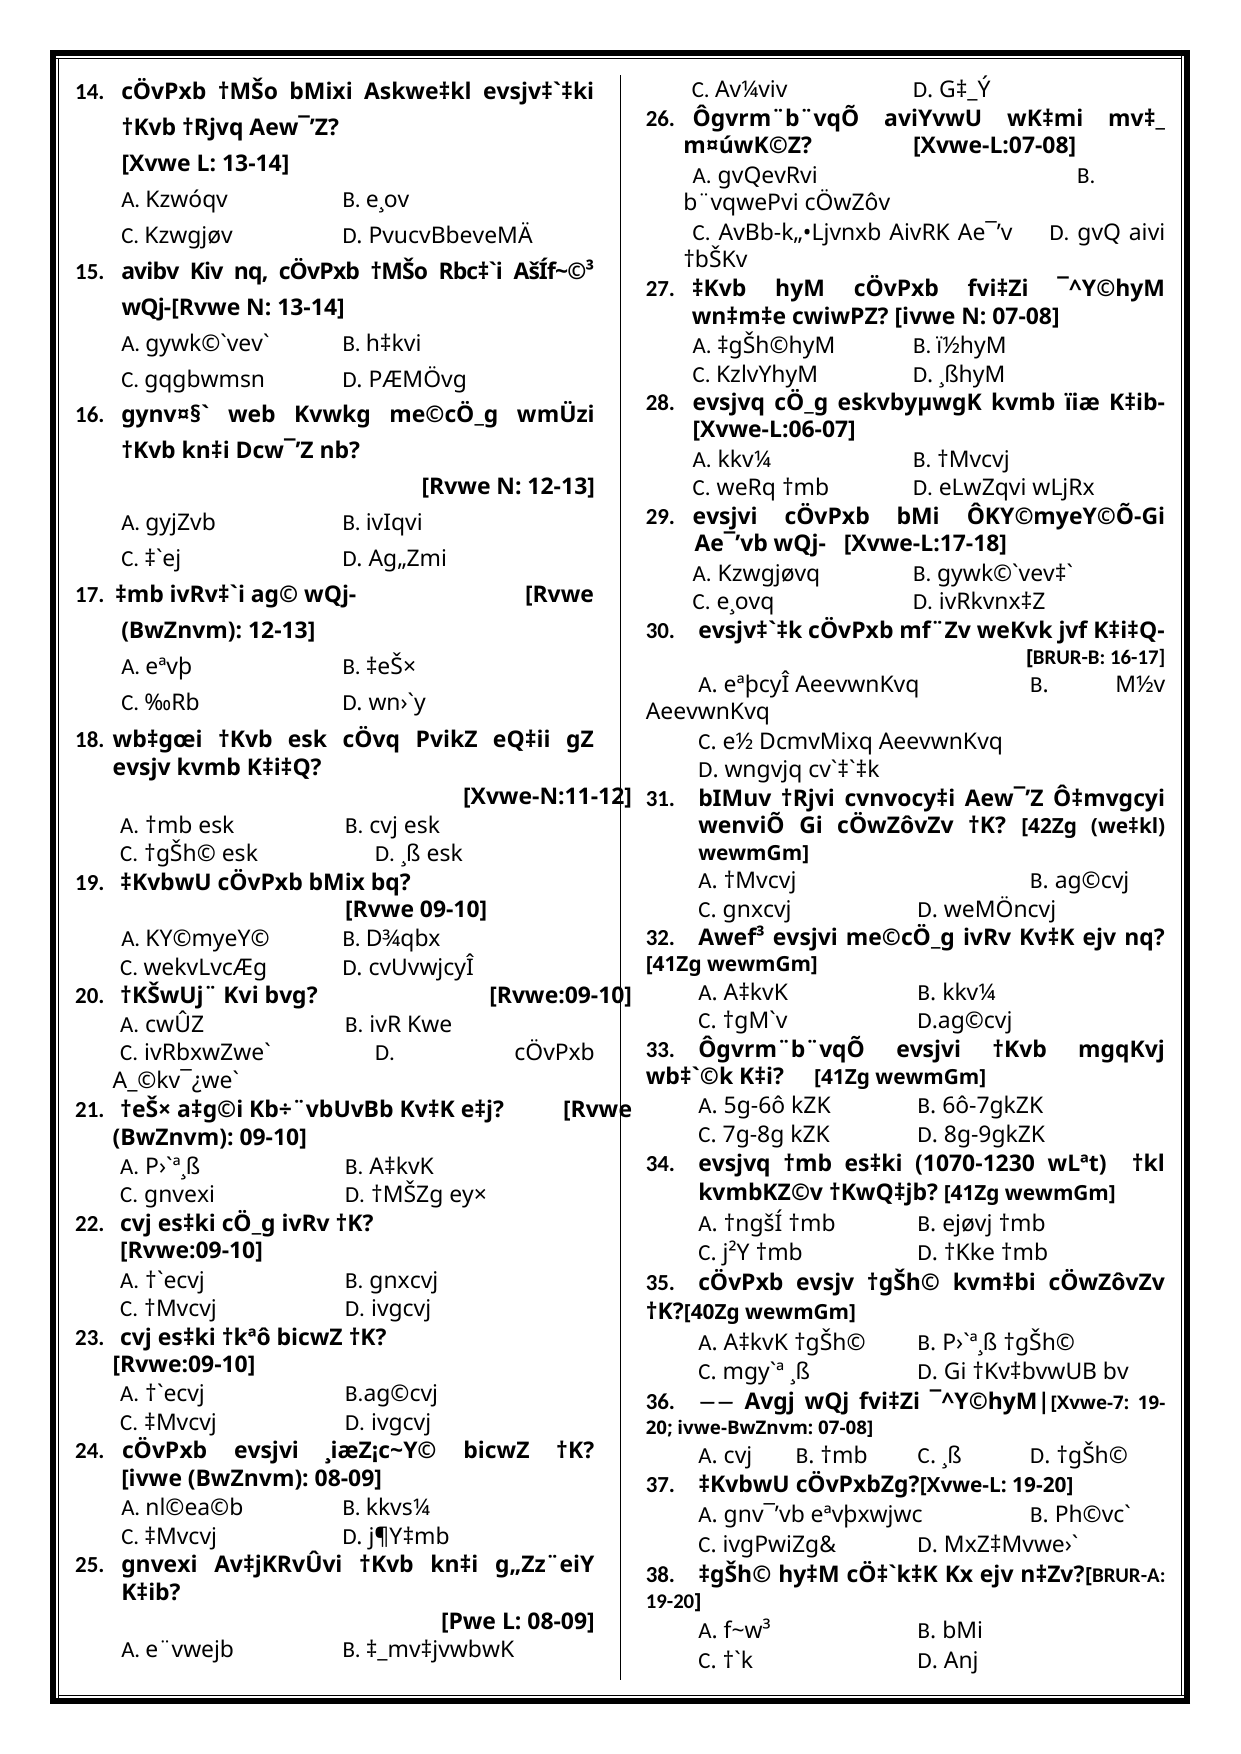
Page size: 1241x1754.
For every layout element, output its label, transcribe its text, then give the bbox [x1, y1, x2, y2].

text C. 7g-8g kZK D. 8g-9gkZK [646, 1119, 1165, 1148]
text C. ‡Mvcvj D. j¶Y‡mb [75, 1521, 594, 1550]
text 17. ‡mb ivRv‡`i ag© wQj- [Rvwe (BwZnvm): 12-13] [75, 578, 594, 645]
text 38. ‡gŠh© hy‡M cÖ‡`k‡K Kx ejv n‡Zv?[BRUR-A: 19-20] [646, 1558, 1165, 1615]
text A. nl©ea©b B. kkvs¼ [75, 1493, 594, 1521]
text 25. gnvexi Av‡jKRvÛvi †Kvb kn‡i g„Zz¨eiY K‡ib? [75, 1550, 594, 1607]
text A. kkv¼ B. †Mvcvj [646, 445, 1165, 473]
text C. ‰Rb D. wn›`y [75, 686, 594, 717]
text [BRUR-B: 16-17] [646, 644, 1165, 669]
text C. AvBb-k„•Ljvnxb AivRK Ae¯’v D. gvQ aivi †bŠKv [646, 217, 1165, 274]
text C. wekvLvcÆg D. cvUvwjcyÎ [75, 953, 594, 981]
text A. cwÛZ B. ivR Kwe [75, 1009, 594, 1038]
text A. Kzwgjøvq B. gywk©`vev‡` [646, 558, 1165, 587]
text C. †gŠh© esk D. ¸ß esk [75, 839, 594, 867]
text C. ‡Mvcvj D. ivgcvj [75, 1408, 594, 1436]
text 18. wb‡gœi †Kvb esk cÖvq PvikZ eQ‡ii gZ evsjv kvmb K‡i‡Q? [75, 725, 594, 782]
text [Pwe L: 08-09] [75, 1607, 594, 1635]
text A. †ngšÍ †mb B. ejøvj †mb [646, 1207, 1165, 1237]
text C. ‡`ej D. Ag„Zmi [75, 542, 594, 573]
text A. gnv¯’vb eªvþxwjwc B. Ph©vc` [646, 1499, 1165, 1528]
text A. e¨vwejb B. ‡_mv‡jvwbwK [75, 1635, 594, 1663]
text 24. cÖvPxb evsjvi ¸iæZ¡c~Y© bicwZ †K? [ivwe (BwZnvm): 08-09] [75, 1436, 594, 1493]
text 33. Ôgvrm¨b¨vqÕ evsjvi †Kvb mgqKvj wb‡`©k K‡i? [41Zg wewmGm] [646, 1034, 1165, 1091]
text C. gnvexi D. †MŠZg ey× [75, 1180, 594, 1208]
text A. gyjZvb B. ivIqvi [75, 506, 594, 537]
text C. †`k D. Anj [646, 1645, 1165, 1674]
text A. P›`ª¸ß B. A‡kvK [75, 1152, 594, 1180]
text C. mgy`ª ¸ß D. Gi †Kv‡bvwUB bv [646, 1356, 1165, 1386]
text C. KzlvYhyM D. ¸ßhyM [646, 359, 1165, 388]
text 35. cÖvPxb evsjv †gŠh© kvm‡bi cÖwZôvZv †K?[40Zg wewmGm] [646, 1267, 1165, 1326]
text 30. evsjv‡`‡k cÖvPxb mf¨Zv weKvk jvf K‡i‡Q- [646, 615, 1165, 644]
text C. weRq †mb D. eLwZqvi wLjRx [646, 473, 1165, 502]
text 37. ‡KvbwU cÖvPxbZg?[Xvwe-L: 19-20] [646, 1469, 1165, 1499]
text C. †Mvcvj D. ivgcvj [75, 1294, 594, 1322]
text 22. cvj es‡ki cÖ_g ivRv †K? [Rvwe:09-10] [75, 1208, 594, 1265]
text A. cvj B. †mb C. ¸ß D. †gŠh© [646, 1439, 1165, 1469]
text A. gvQevRvi B. b¨vqwePvi cÖwZôv [646, 160, 1165, 217]
text 27. ‡Kvb hyM cÖvPxb fvi‡Zi ¯^Y©hyM wn‡m‡e cwiwPZ? [ivwe N: 07-08] [646, 274, 1165, 331]
text A. eªþcyÎ AeevwnKvq B. M½v AeevwnKvq [646, 669, 1165, 726]
text A. f~w³ B. bMi [646, 1615, 1165, 1645]
text A. †mb esk B. cvj esk [75, 810, 594, 839]
text 28. evsjvq cÖ_g eskvbyµwgK kvmb ïiæ K‡ib- [Xvwe-L:06-07] [646, 388, 1165, 445]
text 21. †eŠ× a‡g©i Kb÷¨vbUvBb Kv‡K e‡j? [Rvwe (BwZnvm): 09-10] [75, 1095, 594, 1152]
text 26. Ôgvrm¨b¨vqÕ aviYvwU wK‡mi mv‡_ m¤úwK©Z? [Xvwe-L:07-08] [646, 103, 1165, 160]
text 32. Awef³ evsjvi me©cÖ_g ivRv Kv‡K ejv nq? [41Zg wewmGm] [646, 923, 1165, 977]
text A. KY©myeY© B. D¾qbx [75, 924, 594, 953]
text 20. †KŠwUj¨ Kvi bvg? [Rvwe:09-10] [75, 981, 594, 1009]
text A. 5g-6ô kZK B. 6ô-7gkZK [646, 1091, 1165, 1119]
text 34. evsjvq †mb es‡ki (1070-1230 wLªt) †kl kvmbKZ©v †KwQ‡jb? [41Zg wewmGm] [646, 1148, 1165, 1207]
text C. j²Y †mb D. †Kke †mb [646, 1237, 1165, 1267]
text 31. bIMuv †Rjvi cvnvocy‡i Aew¯’Z Ô‡mvgcyi wenviÕ Gi cÖwZôvZv †K? [42Zg (we‡kl) wewmGm] [646, 783, 1165, 866]
text C. e¸ovq D. ivRkvnx‡Z [646, 587, 1165, 615]
text C. ivgPwiZg& D. MxZ‡Mvwe›` [646, 1528, 1165, 1558]
text A. Kzwóqv B. e¸ov [75, 183, 594, 214]
text A. A‡kvK B. kkv¼ [646, 977, 1165, 1006]
text [Rvwe N: 12-13] [75, 470, 594, 502]
text 36. Avgj wQj fvi‡Zi ¯^Y©hyM|[Xvwe-7: 19-20; ivwe-BwZnvm: 07-08] [646, 1386, 1165, 1439]
text C. gqgbwmsn D. PÆMÖvg [75, 362, 594, 394]
text 29. evsjvi cÖvPxb bMi ÔKY©myeY©Õ-Gi Ae¯’vb wQj- [Xvwe-L:17-18] [646, 502, 1165, 558]
text 15. avibv Kiv nq, cÖvPxb †MŠo Rbc‡`i AšÍf~©³ wQj-[Rvwe N: 13-14] [75, 255, 594, 322]
text A. †`ecvj B.ag©cvj [75, 1379, 594, 1408]
text A. gywk©`vev` B. h‡kvi [75, 327, 594, 358]
text C. Kzwgjøv D. PvucvBbeveMÄ [75, 219, 594, 250]
text C. Av¼viv D. G‡_Ý [646, 75, 1165, 103]
text A. eªvþ B. ‡eŠ× [75, 650, 594, 681]
text A. †`ecvj B. gnxcvj [75, 1265, 594, 1294]
text C. ivRbxwZwe` D. cÖvPxb A_©kv¯¿we` [75, 1038, 594, 1095]
text C. e½ DcmvMixq AeevwnKvq [646, 726, 1165, 755]
text D. wngvjq cv`‡`‡k [646, 755, 1165, 783]
text A. ‡gŠh©hyM B. ï½hyM [646, 331, 1165, 359]
text [Xvwe-N:11-12] [75, 782, 594, 810]
text C. gnxcvj D. weMÖncvj [646, 894, 1165, 923]
text 19. ‡KvbwU cÖvPxb bMix bq? [Rvwe 09-10] [75, 867, 594, 924]
text A. A‡kvK †gŠh© B. P›`ª¸ß †gŠh© [646, 1326, 1165, 1356]
text 23. cvj es‡ki †kªô bicwZ †K? [Rvwe:09-10] [75, 1322, 594, 1379]
text A. †Mvcvj B. ag©cvj [646, 866, 1165, 894]
text 14. cÖvPxb †MŠo bMixi Askwe‡kl evsjv‡`‡ki †Kvb †Rjvq Aew¯’Z? [Xvwe L: 13-14] [75, 75, 594, 178]
text 16. gynv¤§` web Kvwkg me©cÖ_g wmÜzi †Kvb kn‡i Dcw¯’Z nb? [75, 398, 594, 466]
text C. †gM`v D.ag©cvj [646, 1006, 1165, 1034]
